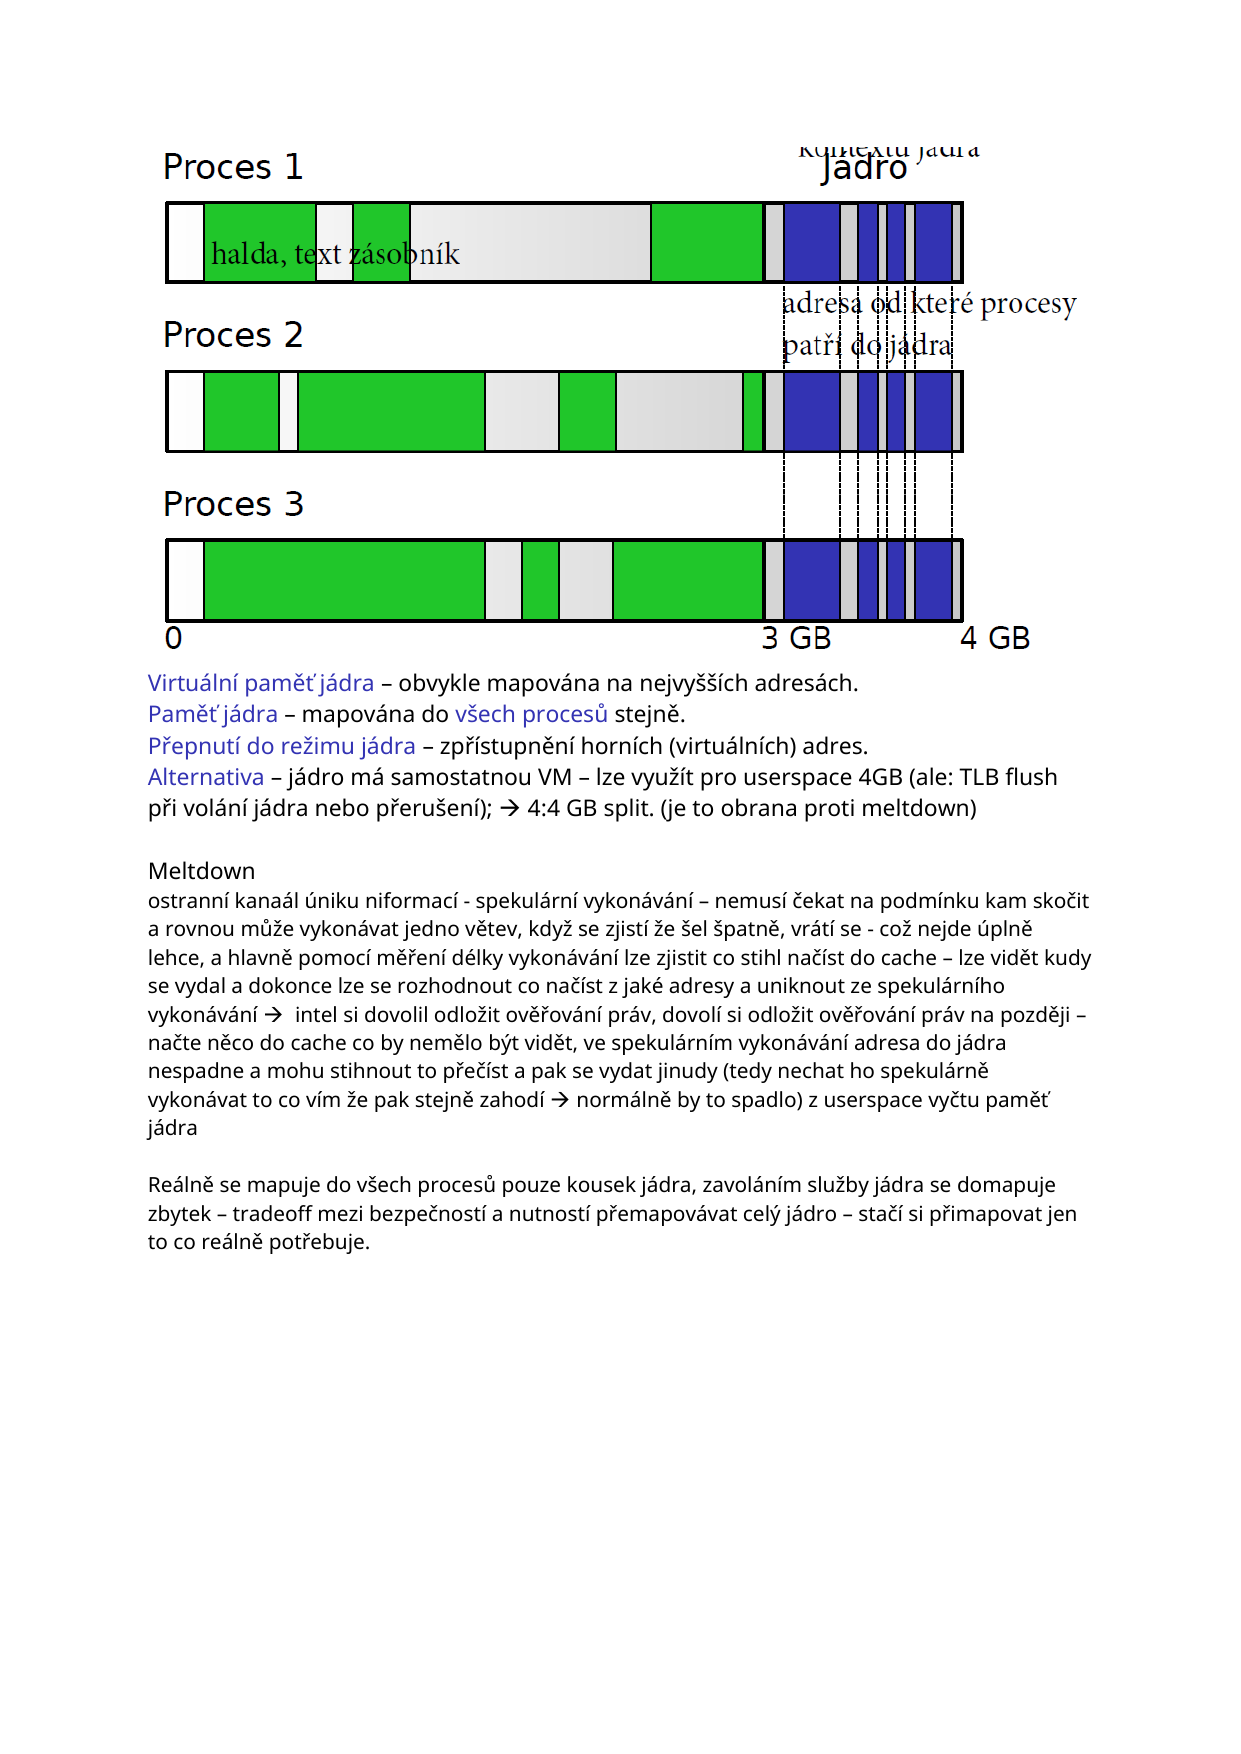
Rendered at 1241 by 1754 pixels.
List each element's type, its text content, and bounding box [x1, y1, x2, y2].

picture [147, 147, 1092, 668]
text Virtuální paměť jádra – obvykle mapována na nejvyšších adresách. [148, 667, 1093, 698]
text Alternativa – jádro má samostatnou VM – lze využít pro userspace 4GB (ale: TLB flush při volání jádra nebo přerušení); 4:4 GB split. (je to obrana proti meltdown) [148, 761, 1093, 823]
text Reálně se mapuje do všech procesů pouze kousek jádra, zavoláním služby jádra se domapuje zbytek – tradeoff mezi bezpečností a nutností přemapovávat celý jádro – stačí si přimapovat jen to co reálně potřebuje. [148, 1170, 1093, 1256]
text Paměť jádra – mapována do všech procesů stejně. [148, 698, 1093, 730]
text Meltdown [148, 855, 1093, 886]
text Přepnutí do režimu jádra – zpřístupnění horních (virtuálních) adres. [148, 730, 1093, 761]
text ostranní kanaál úniku niformací - spekulární vykonávání – nemusí čekat na podmínku kam skočit a rovnou může vykonávat jedno větev, když se zjistí že šel špatně, vrátí se - což nejde úplně lehce, a hlavně pomocí měření délky vykonávání lze zjistit co stihl načíst do cache – lze vidět kudy se vydal a dokonce lze se rozhodnout co načíst z jaké adresy a uniknout ze spekulárního vykonávání intel si dovolil odložit ověřování práv, dovolí si odložit ověřování práv na později – načte něco do cache co by nemělo být vidět, ve spekulárním vykonávání adresa do jádra nespadne a mohu stihnout to přečíst a pak se vydat jinudy (tedy nechat ho spekulárně vykonávat to co vím že pak stejně zahodí normálně by to spadlo) z userspace vyčtu paměť jádra [148, 886, 1093, 1142]
